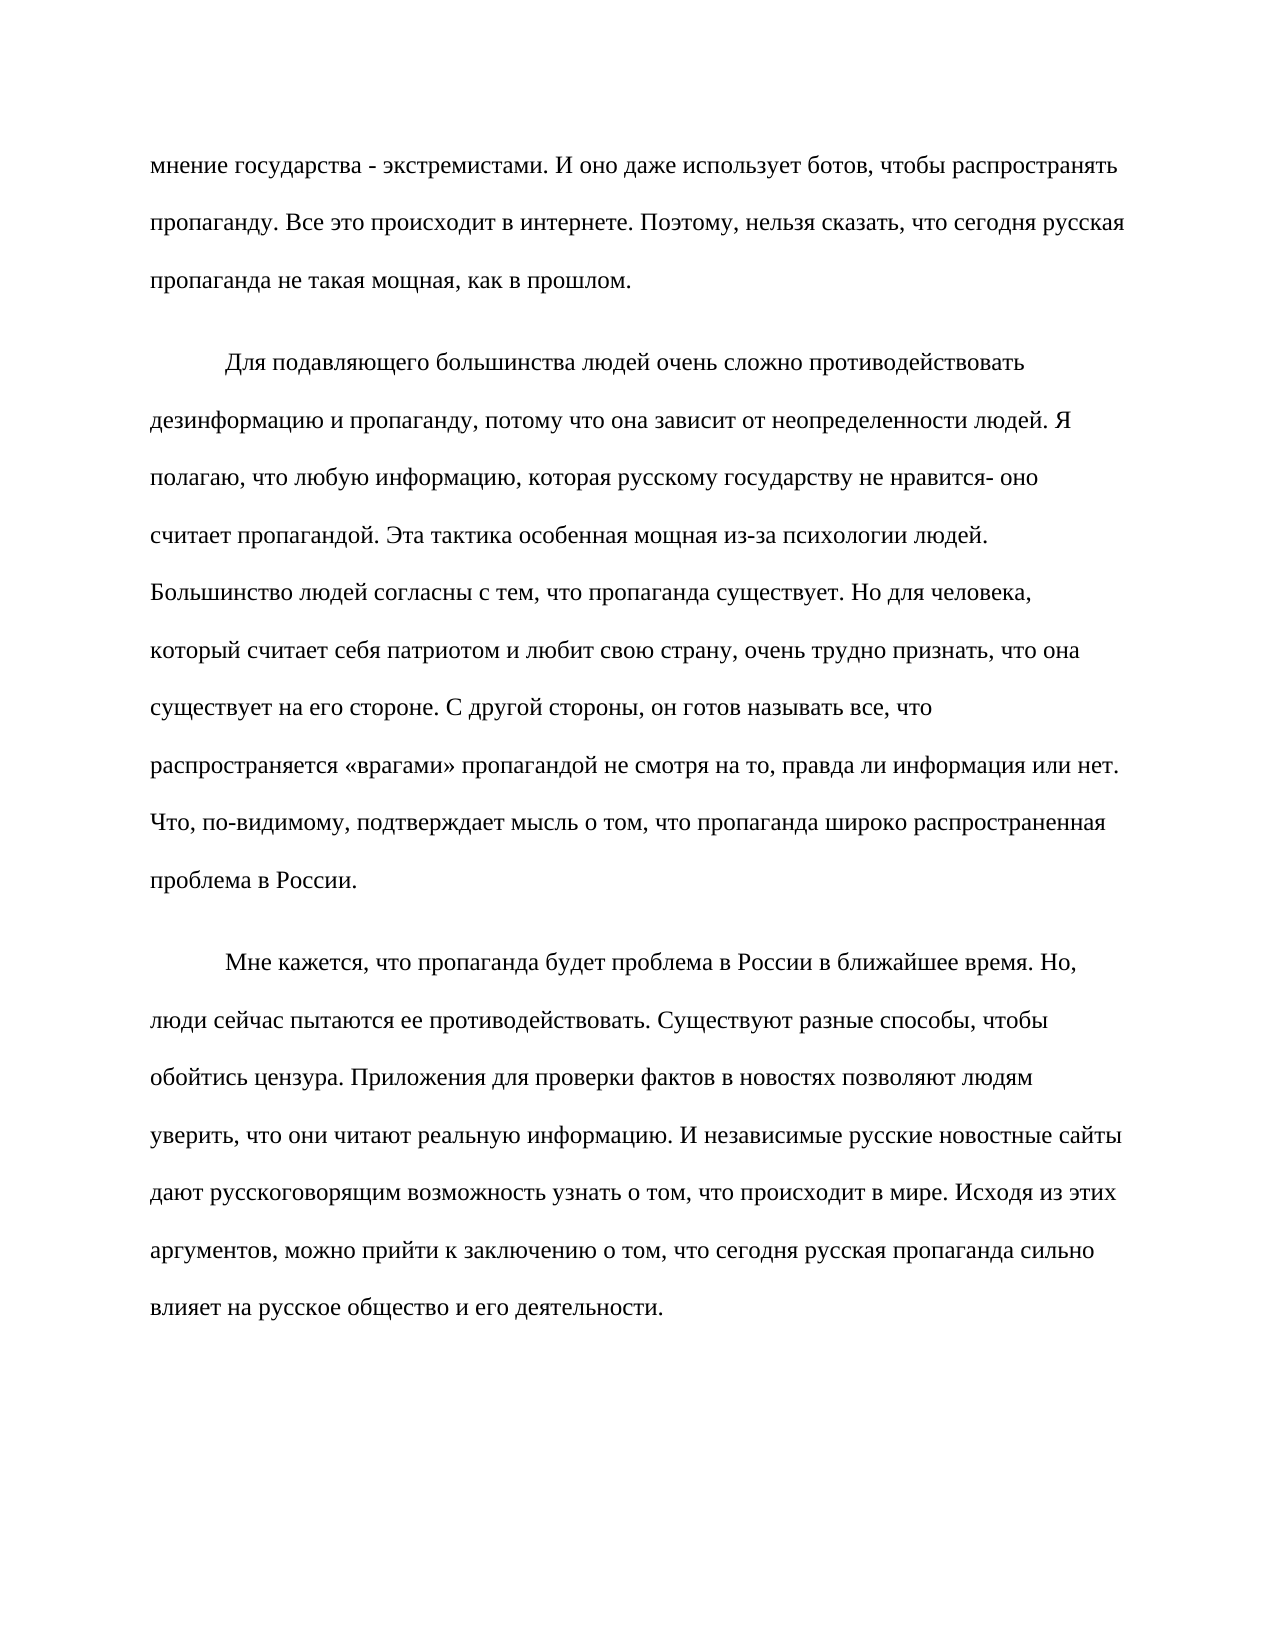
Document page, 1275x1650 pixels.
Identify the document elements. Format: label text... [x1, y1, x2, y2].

text Для подавляющего большинства людей очень сложно противодействовать дезинформацию и пропаганду, потому что она зависит от неопределенности людей. Я полагаю, что любую информацию, которая русскому государству не нравится- оно считает пропагандой. Эта тактика особенная мощная из-за психологии людей. Большинство людей согласны с тем, что пропаганда существует. Но для человека, который считает себя патриотом и любит свою страну, очень трудно признать, что она существует на его стороне. С другой стороны, он готов называть все, что распространяется «врагами» пропагандой не смотря на то, правда ли информация или нет. Что, по-видимому, подтверждает мысль о том, что пропаганда широко распространенная проблема в России. [150, 347, 1125, 894]
text Мне кажется, что пропаганда будет проблема в России в ближайшее время. Но, люди сейчас пытаются ее противодействовать. Существуют разные способы, чтобы обойтись цензура. Приложения для проверки фактов в новостях позволяют людям уверить, что они читают реальную информацию. И независимые русские новостные сайты дают русскоговорящим возможность узнать о том, что происходит в мире. Исходя из этих аргументов, можно прийти к заключению о том, что сегодня русская пропаганда сильно влияет на русское общество и его деятельности. [150, 947, 1125, 1321]
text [150, 150, 1125, 294]
